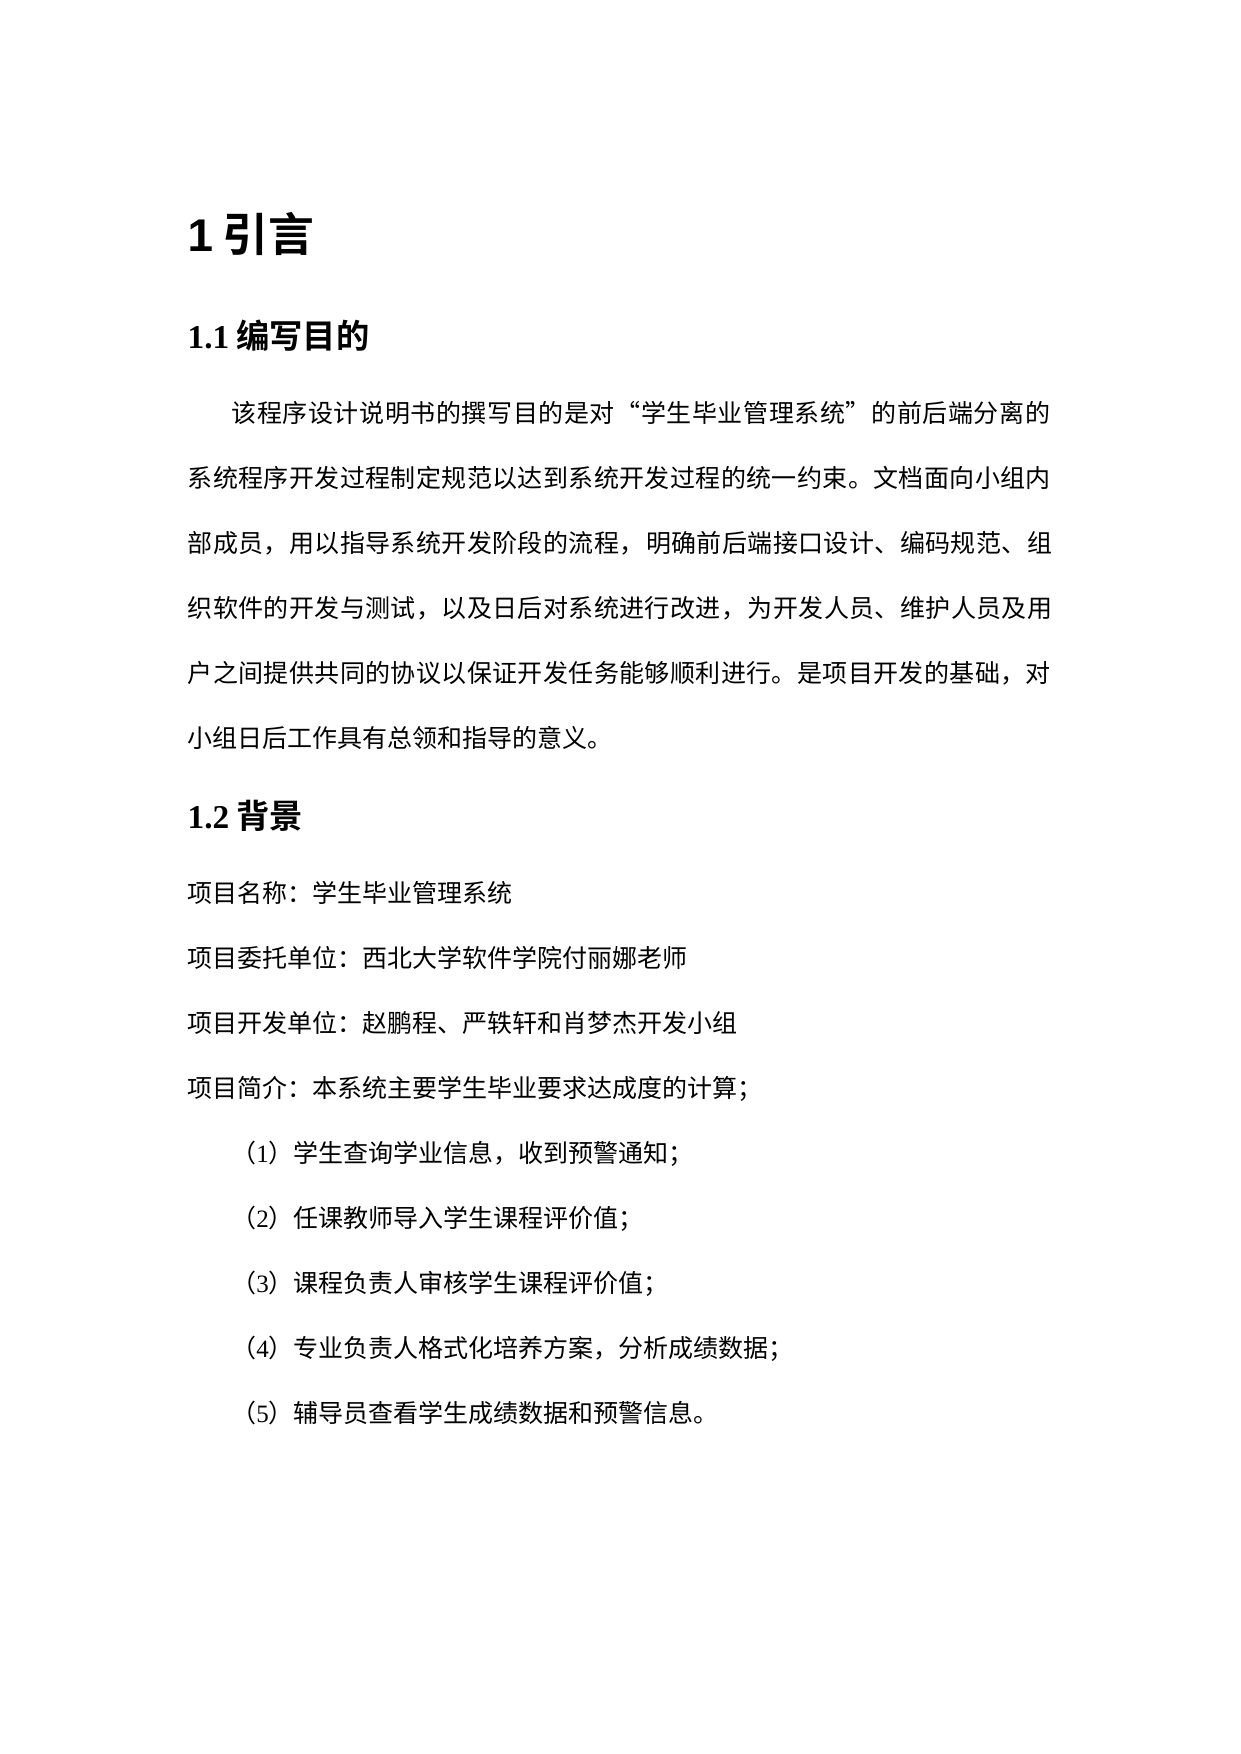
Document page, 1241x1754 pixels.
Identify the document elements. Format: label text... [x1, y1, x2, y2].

subtitle 1.2背景 [187, 781, 1053, 846]
text （1）学生查询学业信息，收到预警通知； [187, 1119, 1053, 1184]
text 项目简介：本系统主要学生毕业要求达成度的计算； [187, 1054, 1053, 1119]
text （5）辅导员查看学生成绩数据和预警信息。 [187, 1379, 1053, 1444]
text 项目名称：学生毕业管理系统 [187, 859, 1053, 924]
text （3）课程负责人审核学生课程评价值； [187, 1249, 1053, 1314]
subtitle 1引言 [187, 183, 1053, 280]
text 项目开发单位：赵鹏程、严轶轩和肖梦杰开发小组 [187, 989, 1053, 1054]
text 项目委托单位：西北大学软件学院付丽娜老师 [187, 924, 1053, 989]
text （4）专业负责人格式化培养方案，分析成绩数据； [187, 1314, 1053, 1379]
subtitle 1.1编写目的 [187, 301, 1053, 366]
text （2）任课教师导入学生课程评价值； [187, 1184, 1053, 1249]
text 该程序设计说明书的撰写目的是对“学生毕业管理系统”的前后端分离的系统程序开发过程制定规范以达到系统开发过程的统一约束。文档面向小组内部成员，用以指导系统开发阶段的流程，明确前后端接口设计、编码规范、组织软件的开发与测试，以及日后对系统进行改进，为开发人员、维护人员及用户之间提供共同的协议以保证开发任务能够顺利进行。是项目开发的基础，对小组日后工作具有总领和指导的意义。 [187, 379, 1053, 769]
